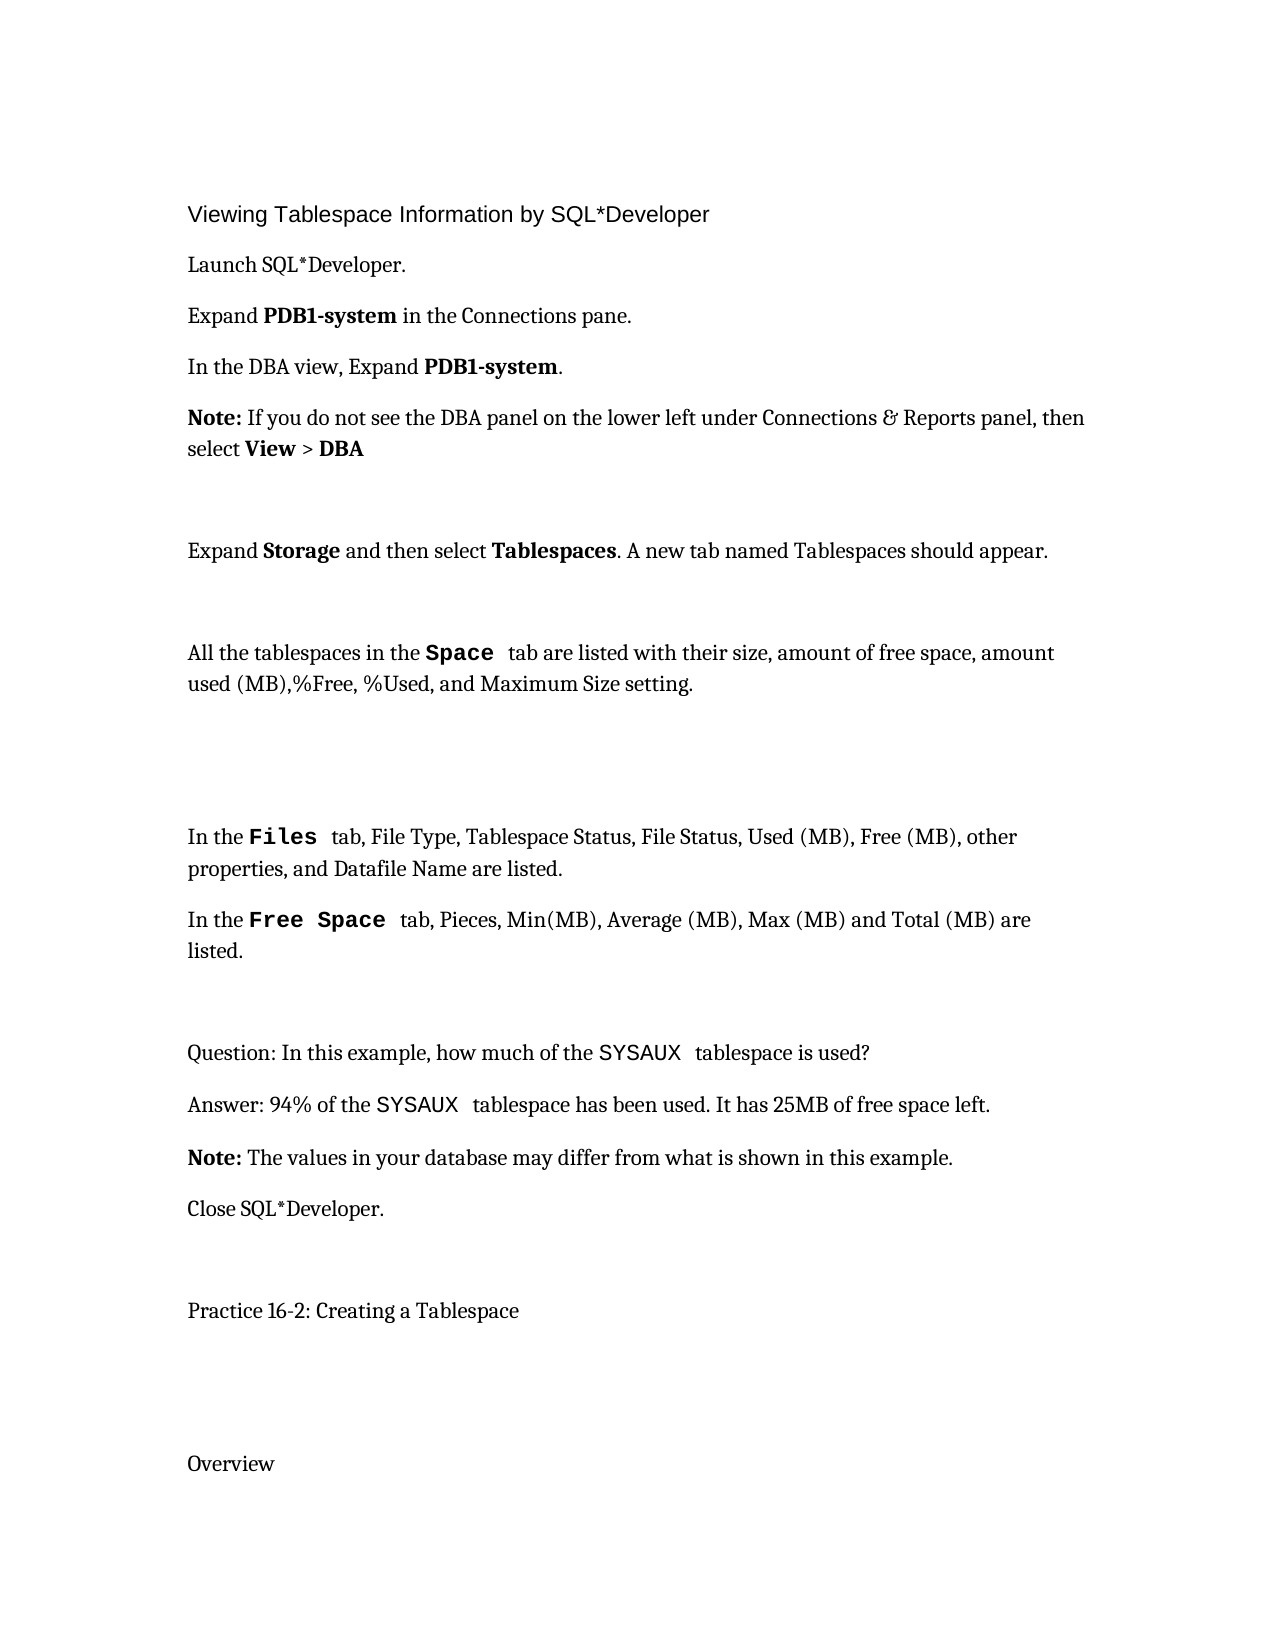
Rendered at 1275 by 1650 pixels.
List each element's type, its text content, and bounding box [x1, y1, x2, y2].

text Launch SQL*Developer. [187, 252, 1087, 278]
text Overview [187, 1451, 1087, 1477]
text In the DBA view, Expand PDB1-system. [187, 354, 1087, 381]
text Note: If you do not see the DBA panel on the lower left under Connections & Reports panel, then select View > DBA [187, 405, 1087, 462]
text In the Files tab, File Type, Tablespace Status, File Status, Used (MB), Free (MB), other properties, and Datafile Name are listed. [187, 824, 1087, 882]
text Close SQL*Developer. [187, 1196, 1087, 1222]
text Answer: 94% of the SYSAUX tablespace has been used. It has 25MB of free space left. [187, 1092, 1087, 1120]
text In the Free Space tab, Pieces, Min(MB), Average (MB), Max (MB) and Total (MB) are listed. [187, 906, 1087, 964]
text All the tablespaces in the Space tab are listed with their size, amount of free space, amount used (MB),%Free, %Used, and Maximum Size setting. [187, 639, 1087, 697]
text Expand PDB1-system in the Connections pane. [187, 303, 1087, 329]
text Note: The values in your database may differ from what is shown in this example. [187, 1145, 1087, 1171]
text Question: In this example, how much of the SYSAUX tablespace is used? [187, 1040, 1087, 1067]
text Viewing Tablespace Information by SQL*Developer [187, 201, 1087, 227]
text Practice 16-2: Creating a Tablespace [187, 1298, 1087, 1324]
text Expand Storage and then select Tablespaces. A new tab named Tablespaces should appear. [187, 537, 1087, 564]
